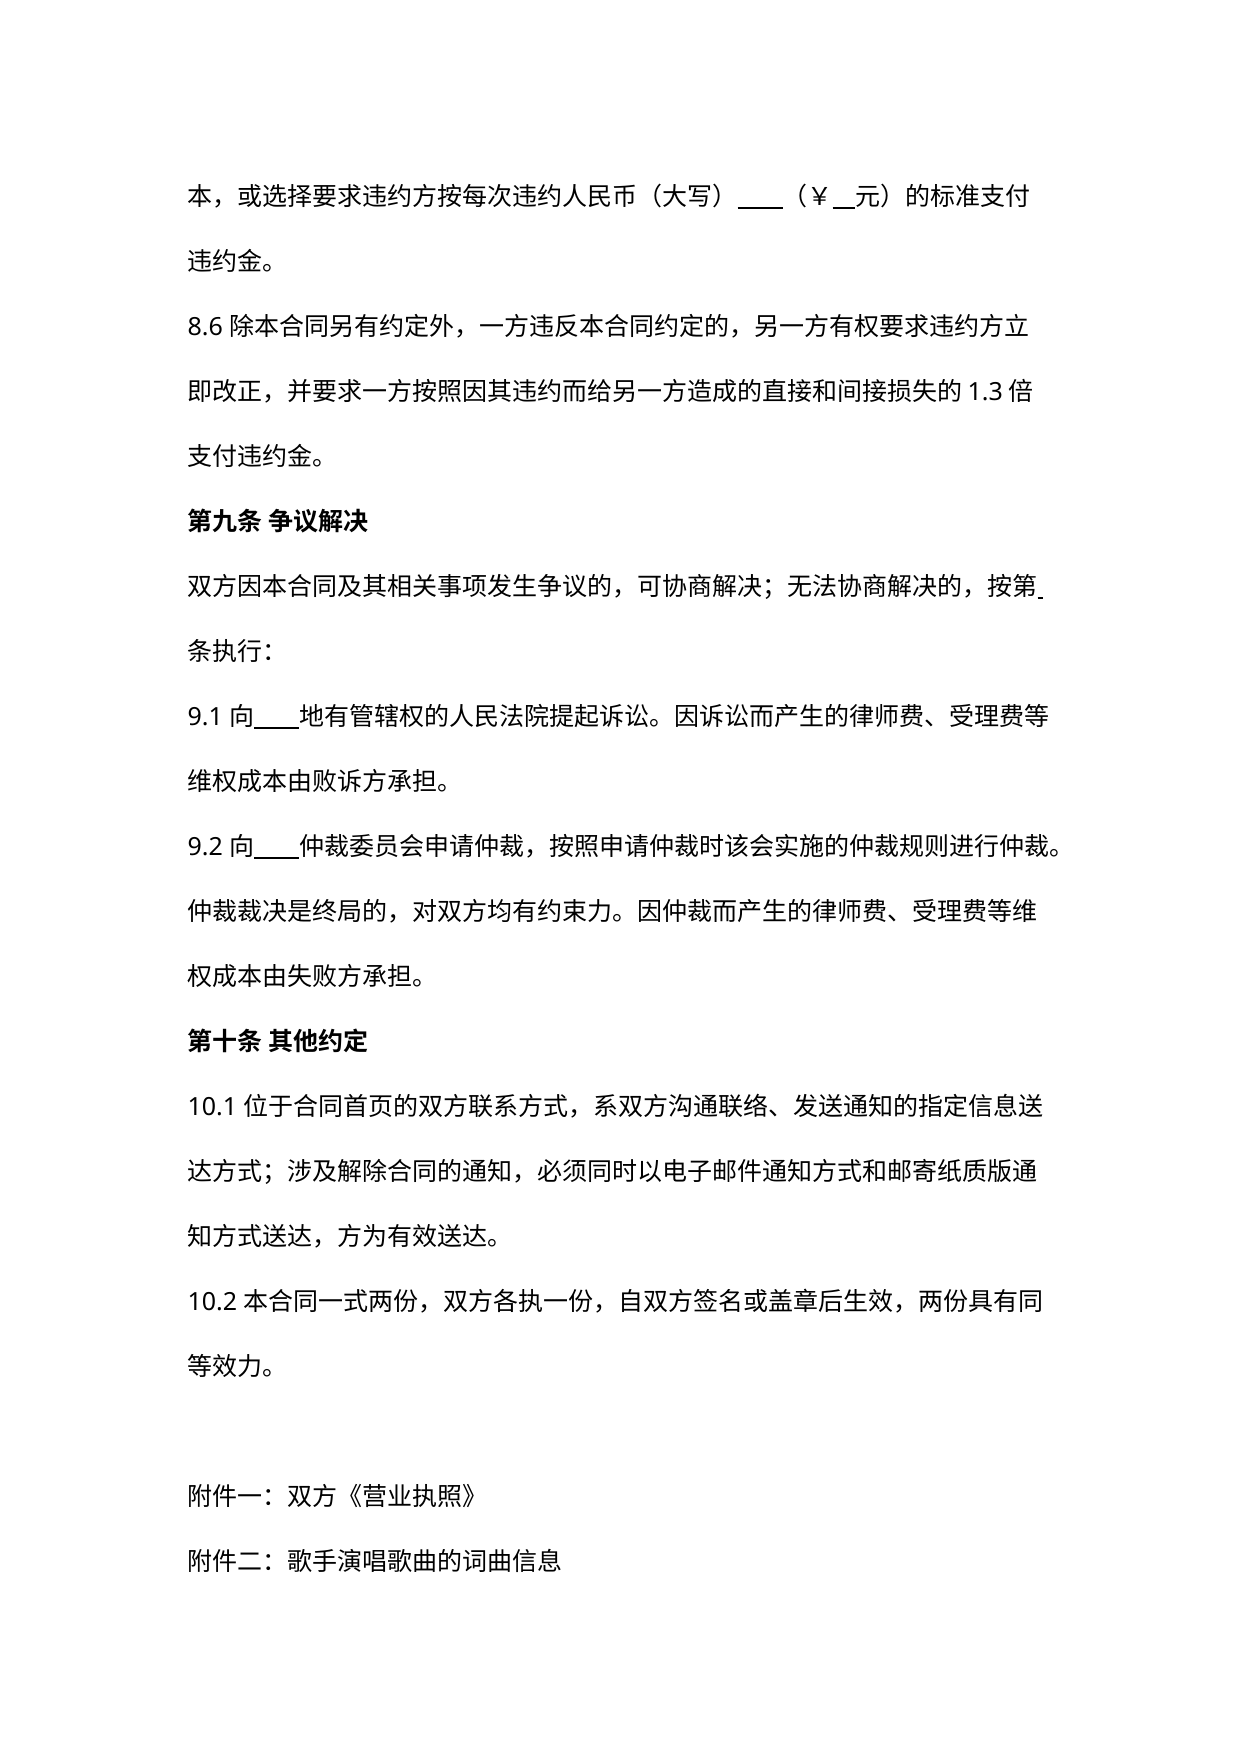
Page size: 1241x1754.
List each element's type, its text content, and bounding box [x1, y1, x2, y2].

text 9.2 向 仲裁委员会申请仲裁，按照申请仲裁时该会实施的仲裁规则进行仲裁。仲裁裁决是终局的，对双方均有约束力。因仲裁而产生的律师费、受理费等维权成本由失败方承担。 [187, 812, 1053, 1007]
subtitle 第十条 其他约定 [187, 1007, 1053, 1072]
text 附件二：歌手演唱歌曲的词曲信息 [187, 1527, 1053, 1592]
text 10.2 本合同一式两份，双方各执一份，自双方签名或盖章后生效，两份具有同等效力。 [187, 1267, 1053, 1397]
text 10.1 位于合同首页的双方联系方式，系双方沟通联络、发送通知的指定信息送达方式；涉及解除合同的通知，必须同时以电子邮件通知方式和邮寄纸质版通知方式送达，方为有效送达。 [187, 1072, 1053, 1267]
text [187, 162, 1053, 292]
text 8.6 除本合同另有约定外，一方违反本合同约定的，另一方有权要求违约方立即改正，并要求一方按照因其违约而给另一方造成的直接和间接损失的1.3倍支付违约金。 [187, 292, 1053, 487]
text 双方因本合同及其相关事项发生争议的，可协商解决；无法协商解决的，按第 条执行： [187, 552, 1053, 682]
text 9.1 向 地有管辖权的人民法院提起诉讼。因诉讼而产生的律师费、受理费等维权成本由败诉方承担。 [187, 682, 1053, 812]
text 附件一：双方《营业执照》 [187, 1462, 1053, 1527]
subtitle 第九条 争议解决 [187, 487, 1053, 552]
